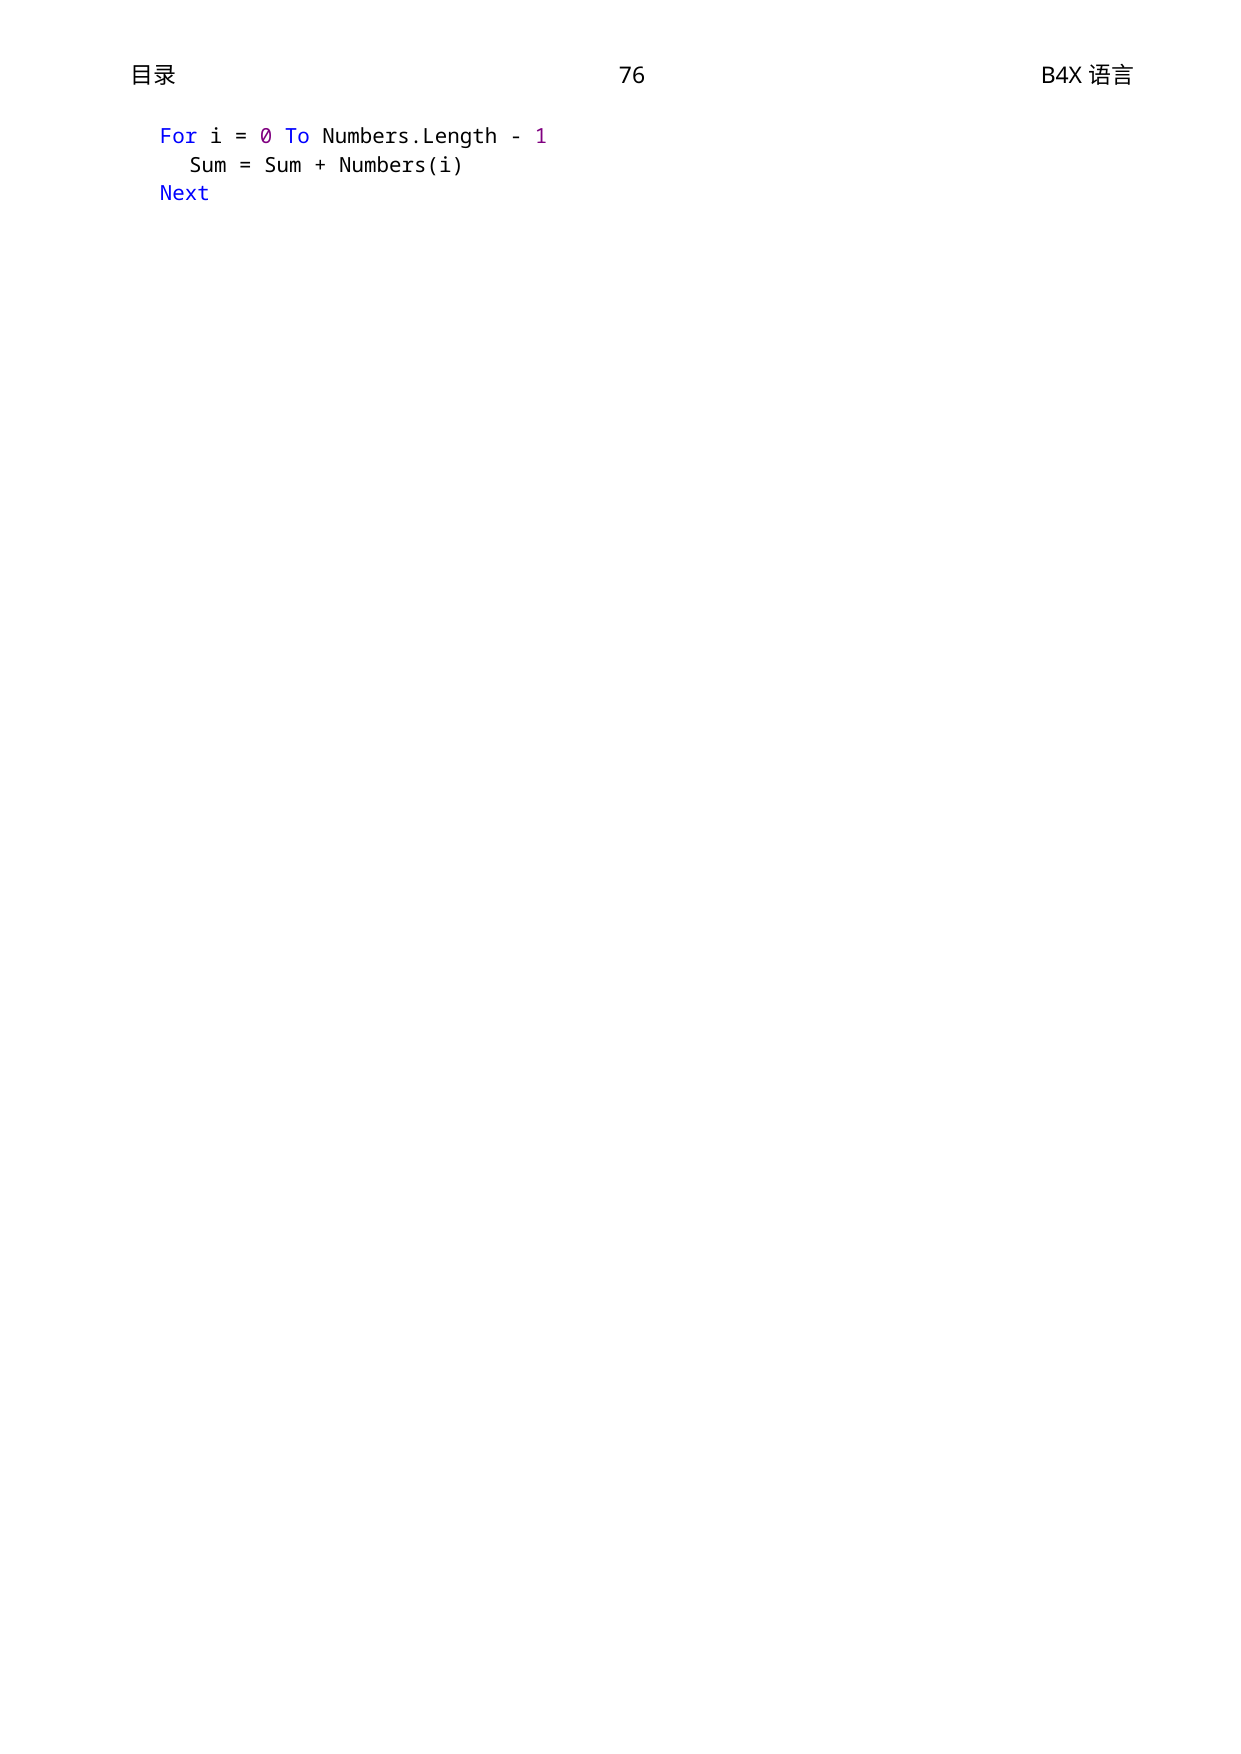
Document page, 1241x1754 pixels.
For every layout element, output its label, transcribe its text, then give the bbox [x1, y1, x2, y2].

text For i = 0 To Numbers.Length - 1 [130, 122, 1134, 150]
text Sum = Sum + Numbers(i) [130, 150, 1134, 178]
text Next [130, 178, 1134, 207]
